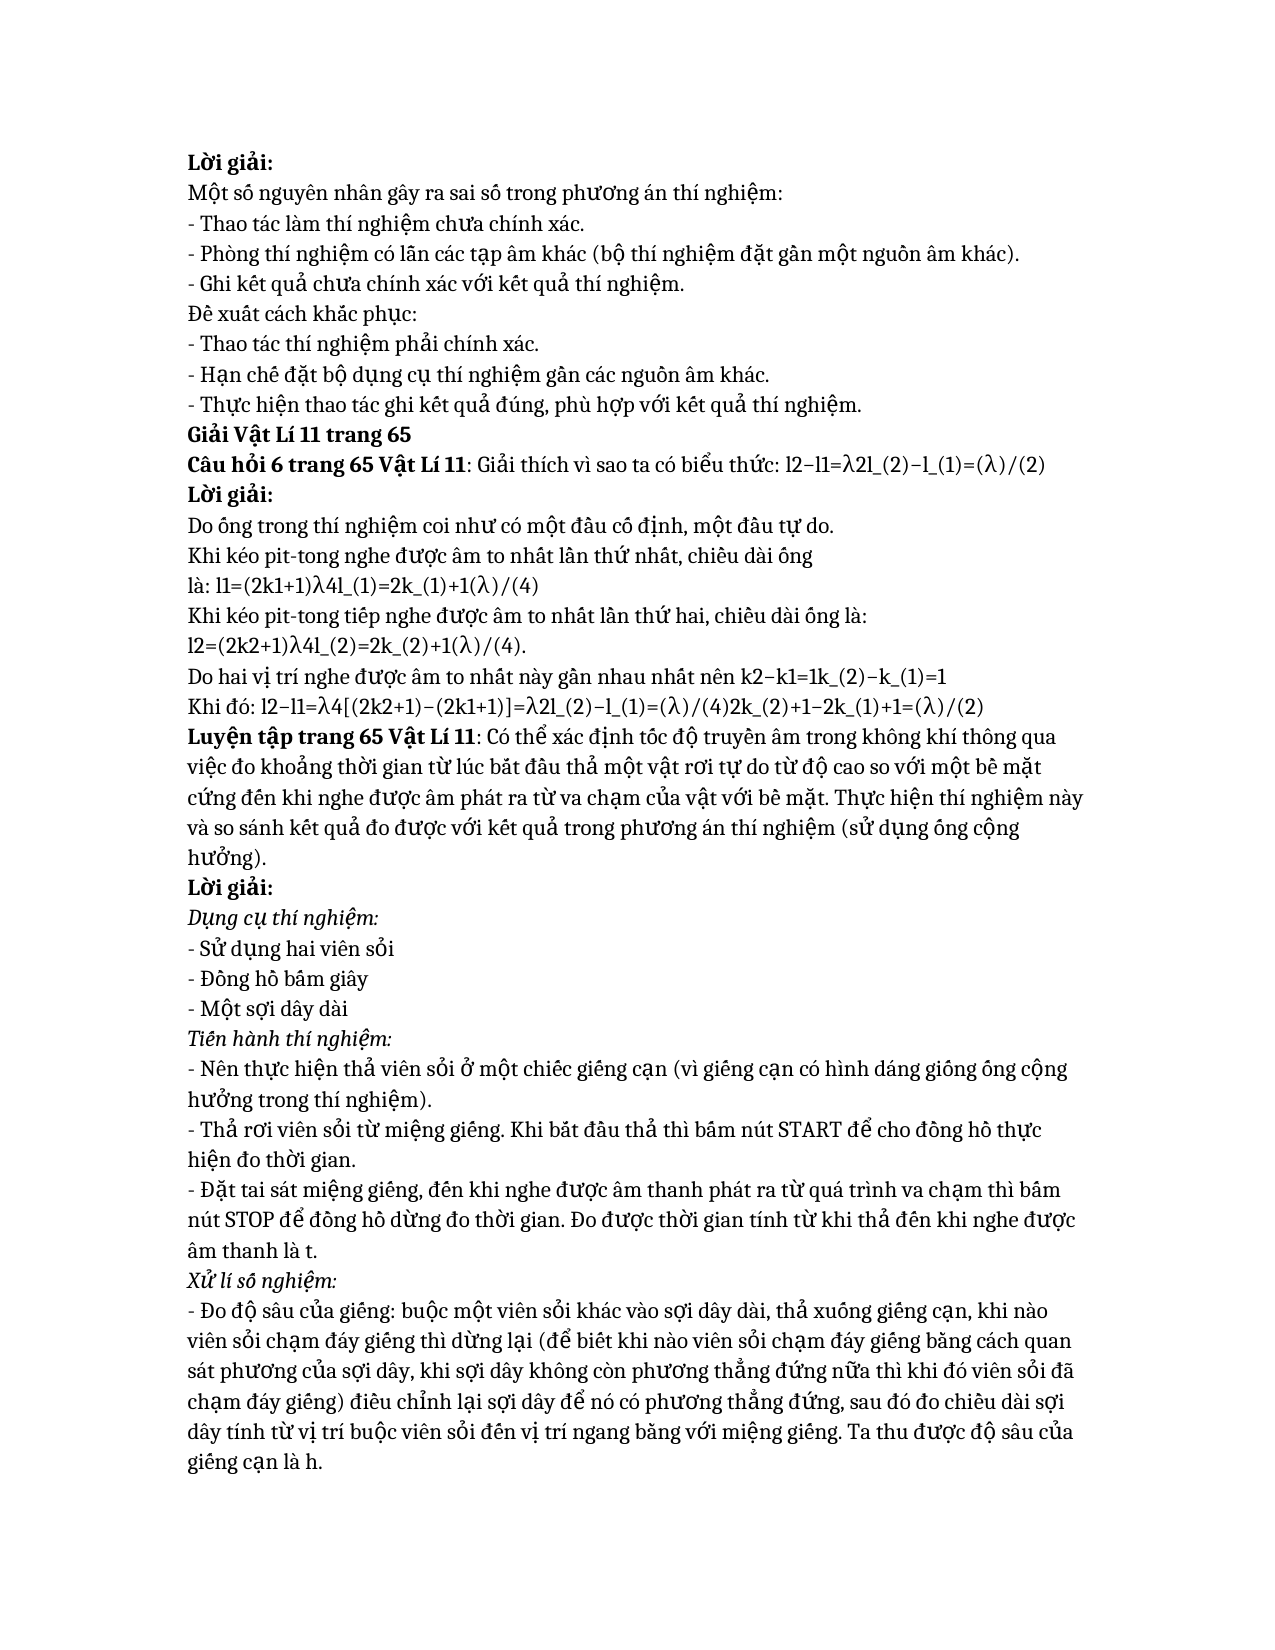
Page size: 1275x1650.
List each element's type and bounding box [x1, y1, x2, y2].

text [187, 150, 1087, 1475]
